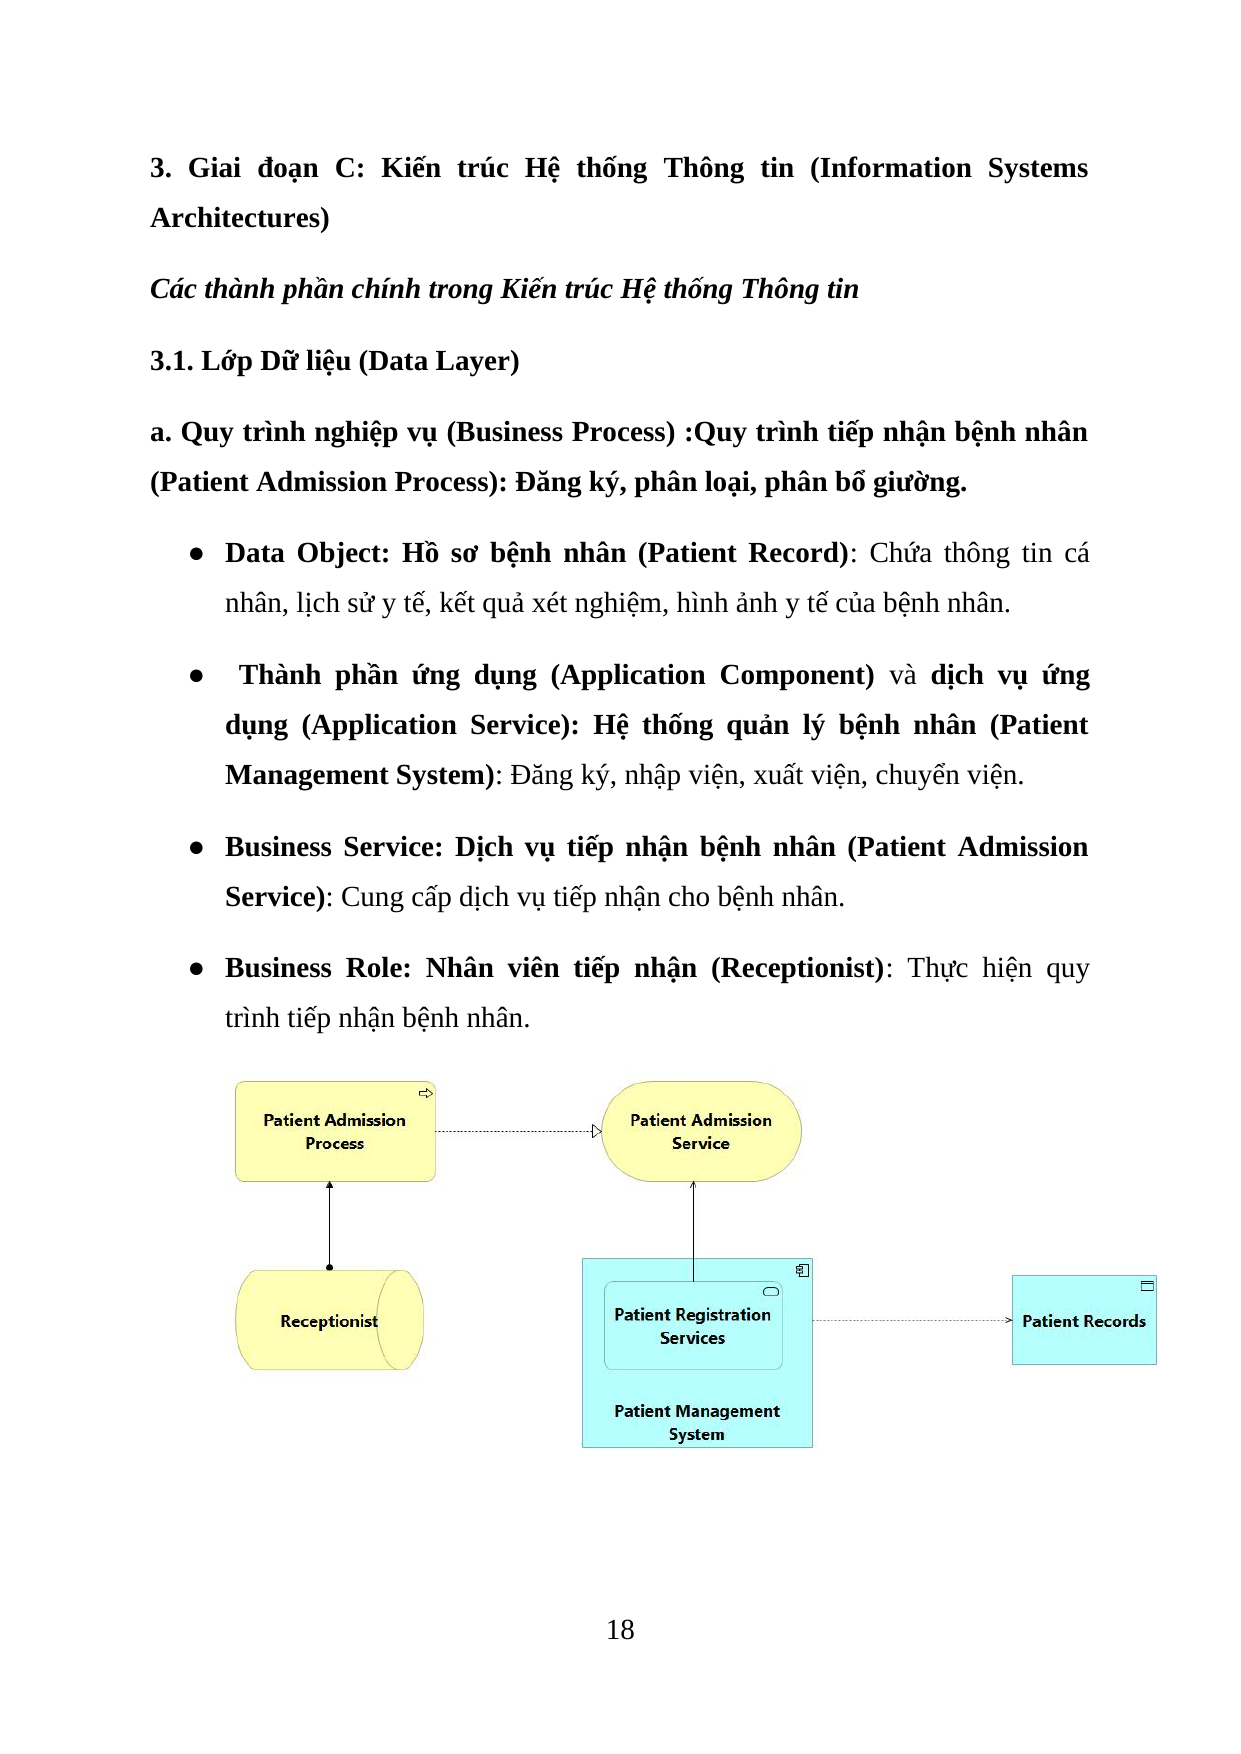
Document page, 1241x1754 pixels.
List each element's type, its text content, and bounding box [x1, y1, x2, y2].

subtitle 3.1. Lớp Dữ liệu (Data Layer) [150, 343, 1090, 376]
picture [225, 1071, 1166, 1457]
list Business Service: Dịch vụ tiếp nhận bệnh nhân (Patient Admission Service): Cung cấp dịch vụ tiếp nhận cho bệnh nhân. [187, 828, 1090, 912]
list Thành phần ứng dụng (Application Component) và dịch vụ ứng dụng (Application Service): Hệ thống quản lý bệnh nhân (Patient Management System): Đăng ký, nhập viện, xuất viện, chuyển viện. [187, 657, 1090, 791]
list Data Object: Hồ sơ bệnh nhân (Patient Record): Chứa thông tin cá nhân, lịch sử y tế, kết quả xét nghiệm, hình ảnh y tế của bệnh nhân. [187, 535, 1090, 619]
subtitle 3. Giai đoạn C: Kiến trúc Hệ thống Thông tin (Information Systems Architectures) [150, 150, 1090, 234]
subtitle a. Quy trình nghiệp vụ (Business Process) :Quy trình tiếp nhận bệnh nhân (Patient Admission Process): Đăng ký, phân loại, phân bổ giường. [150, 414, 1090, 498]
subtitle Các thành phần chính trong Kiến trúc Hệ thống Thông tin [150, 271, 1090, 305]
list Business Role: Nhân viên tiếp nhận (Receptionist): Thực hiện quy trình tiếp nhận bệnh nhân. [187, 950, 1090, 1034]
